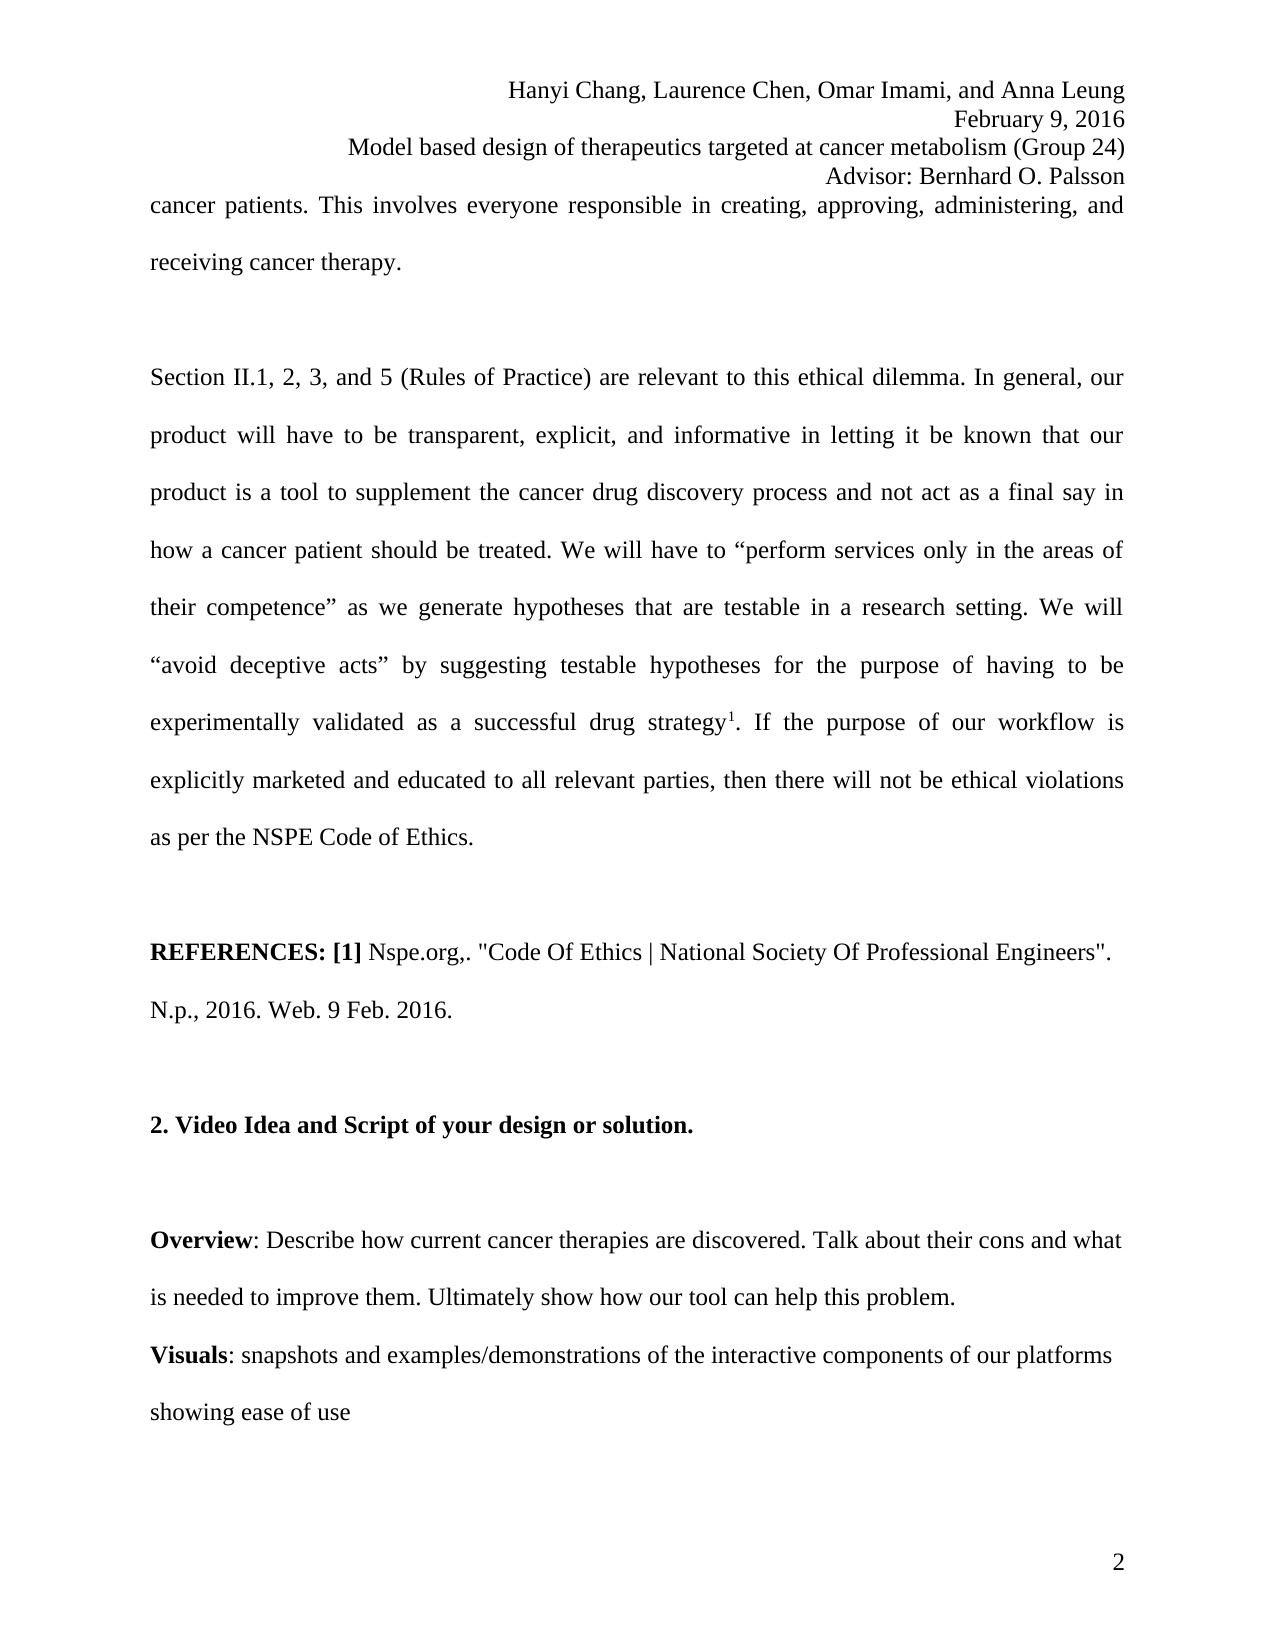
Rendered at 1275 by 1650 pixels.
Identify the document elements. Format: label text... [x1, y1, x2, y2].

text Visuals: snapshots and examples/demonstrations of the interactive components of our platforms showing ease of use [150, 1340, 1125, 1426]
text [150, 190, 1125, 276]
text 2. Video Idea and Script of your design or solution. [150, 1110, 1125, 1139]
text Overview: Describe how current cancer therapies are discovered. Talk about their cons and what is needed to improve them. Ultimately show how our tool can help this problem. [150, 1225, 1125, 1311]
text Section II.1, 2, 3, and 5 (Rules of Practice) are relevant to this ethical dilemma. In general, our product will have to be transparent, explicit, and informative in letting it be known that our product is a tool to supplement the cancer drug discovery process and not act as a final say in how a cancer patient should be treated. We will have to “perform services only in the areas of their competence” as we generate hypotheses that are testable in a research setting. We will “avoid deceptive acts” by suggesting testable hypotheses for the purpose of having to be experimentally validated as a successful drug strategy1. If the purpose of our workflow is explicitly marketed and educated to all relevant parties, then there will not be ethical violations as per the NSPE Code of Ethics. [150, 362, 1125, 851]
text REFERENCES: [1] Nspe.org,. "Code Of Ethics | National Society Of Professional Engineers". N.p., 2016. Web. 9 Feb. 2016. [150, 937, 1125, 1024]
